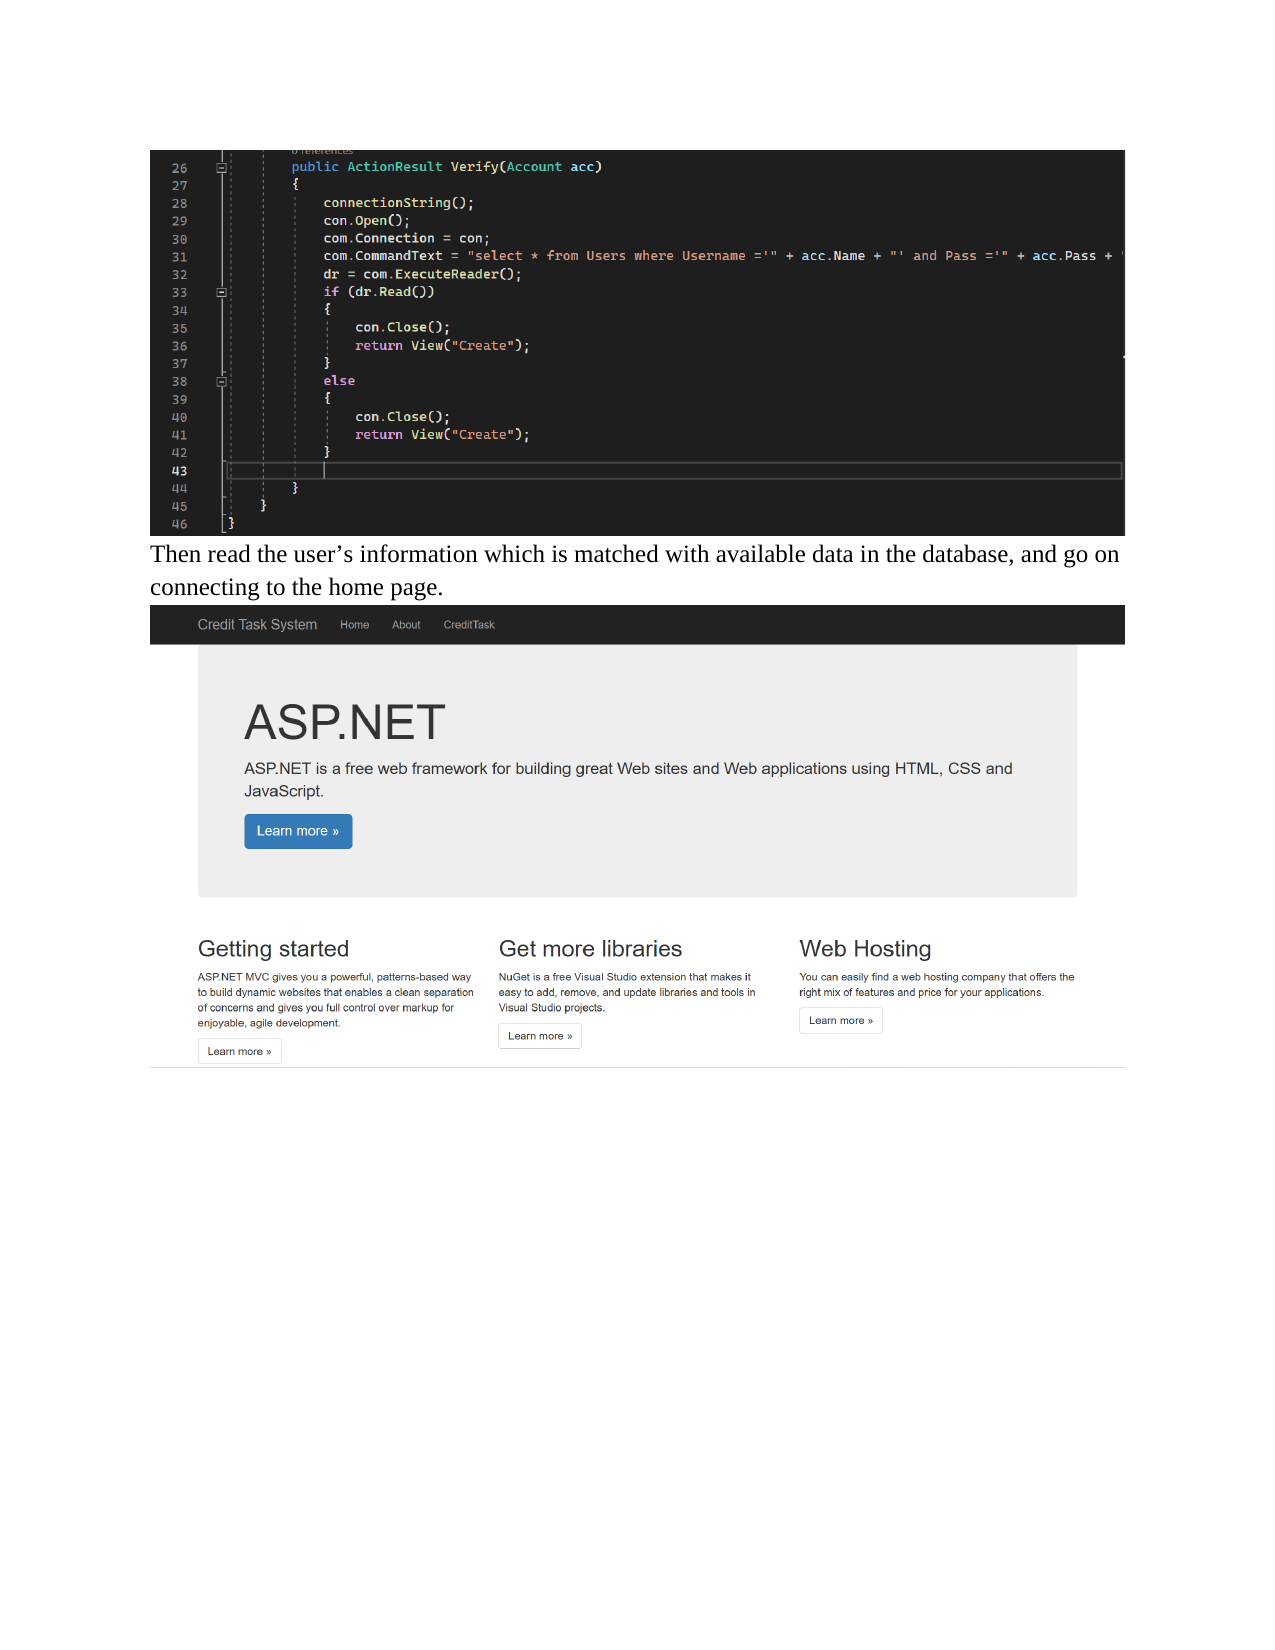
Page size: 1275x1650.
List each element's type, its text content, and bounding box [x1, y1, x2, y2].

picture [150, 605, 1125, 1068]
picture [150, 150, 1125, 536]
text Then read the user’s information which is matched with available data in the database, and go on connecting to the home page. [150, 539, 1125, 601]
